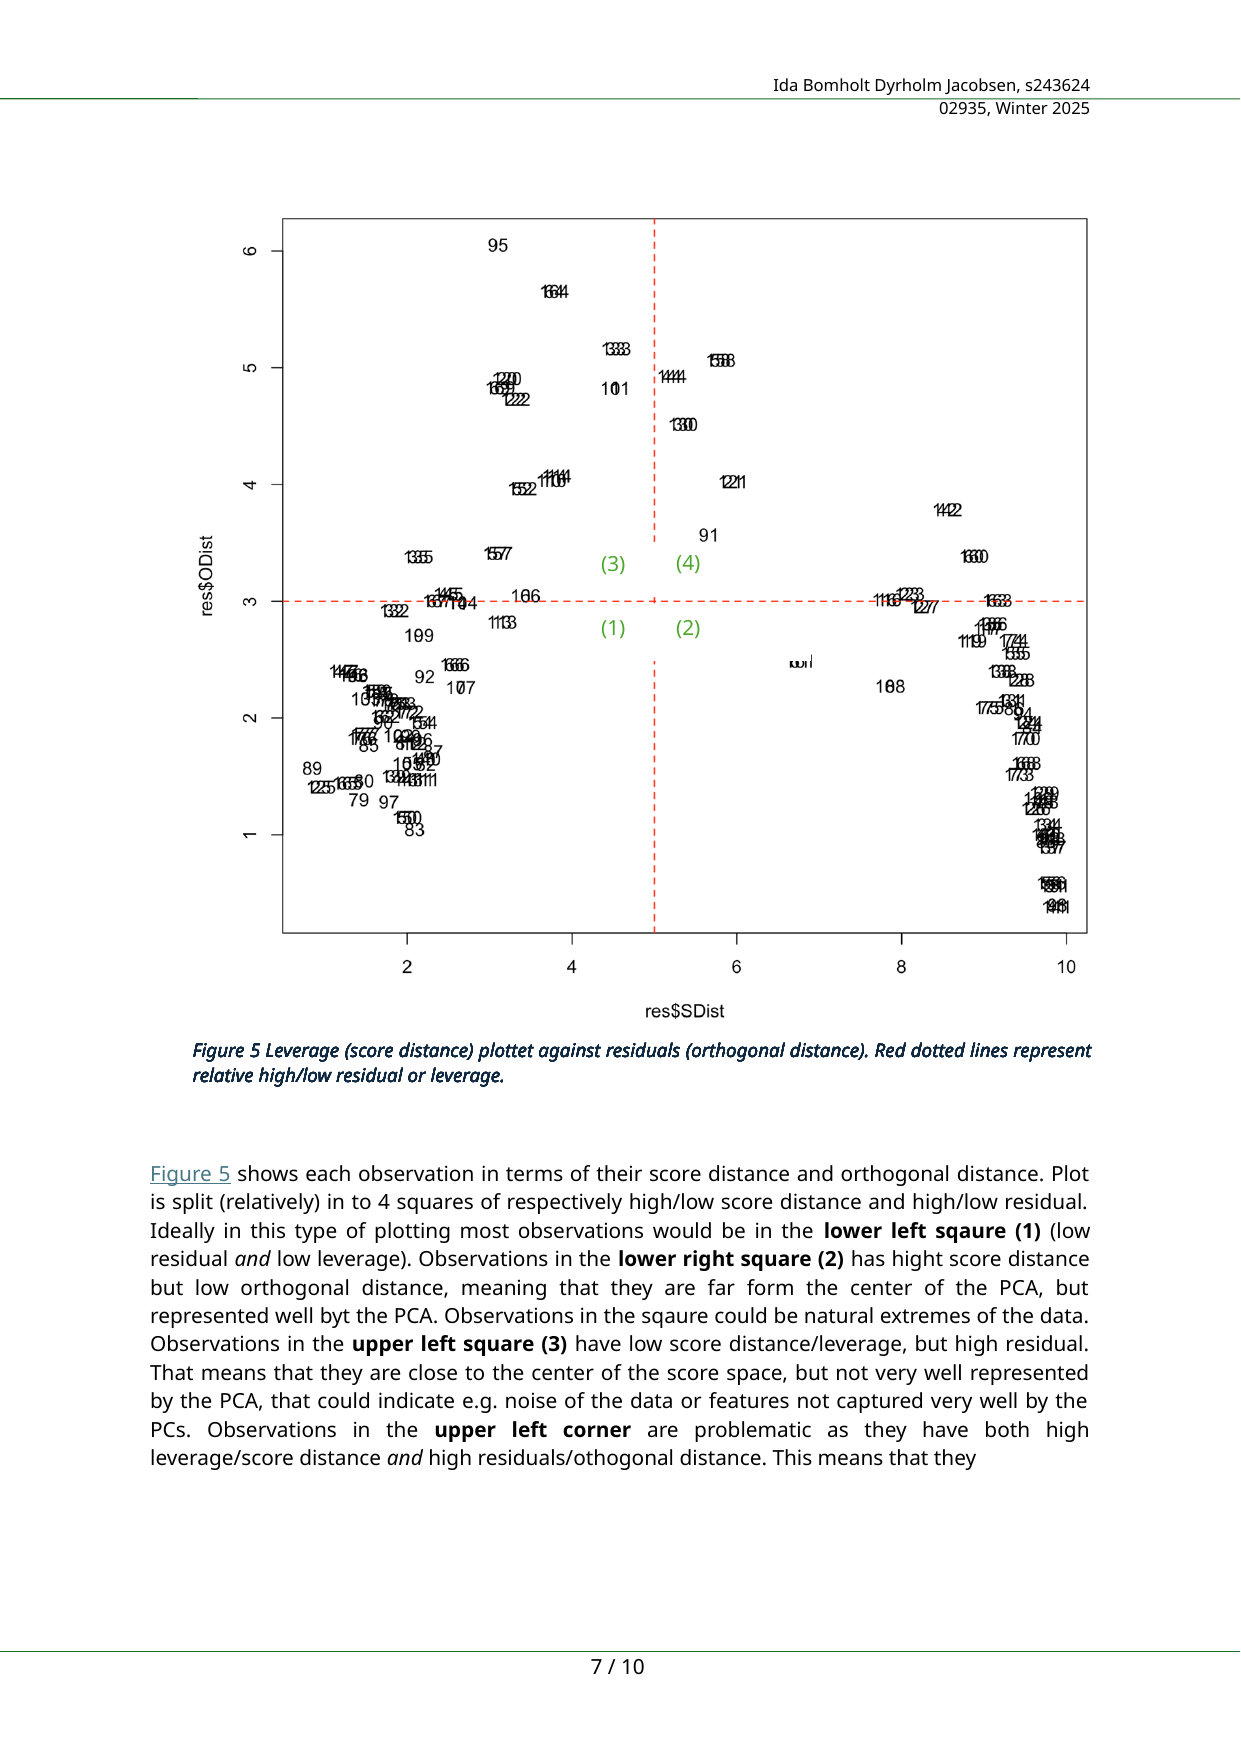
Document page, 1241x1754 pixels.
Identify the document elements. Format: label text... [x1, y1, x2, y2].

picture [192, 205, 1096, 1028]
